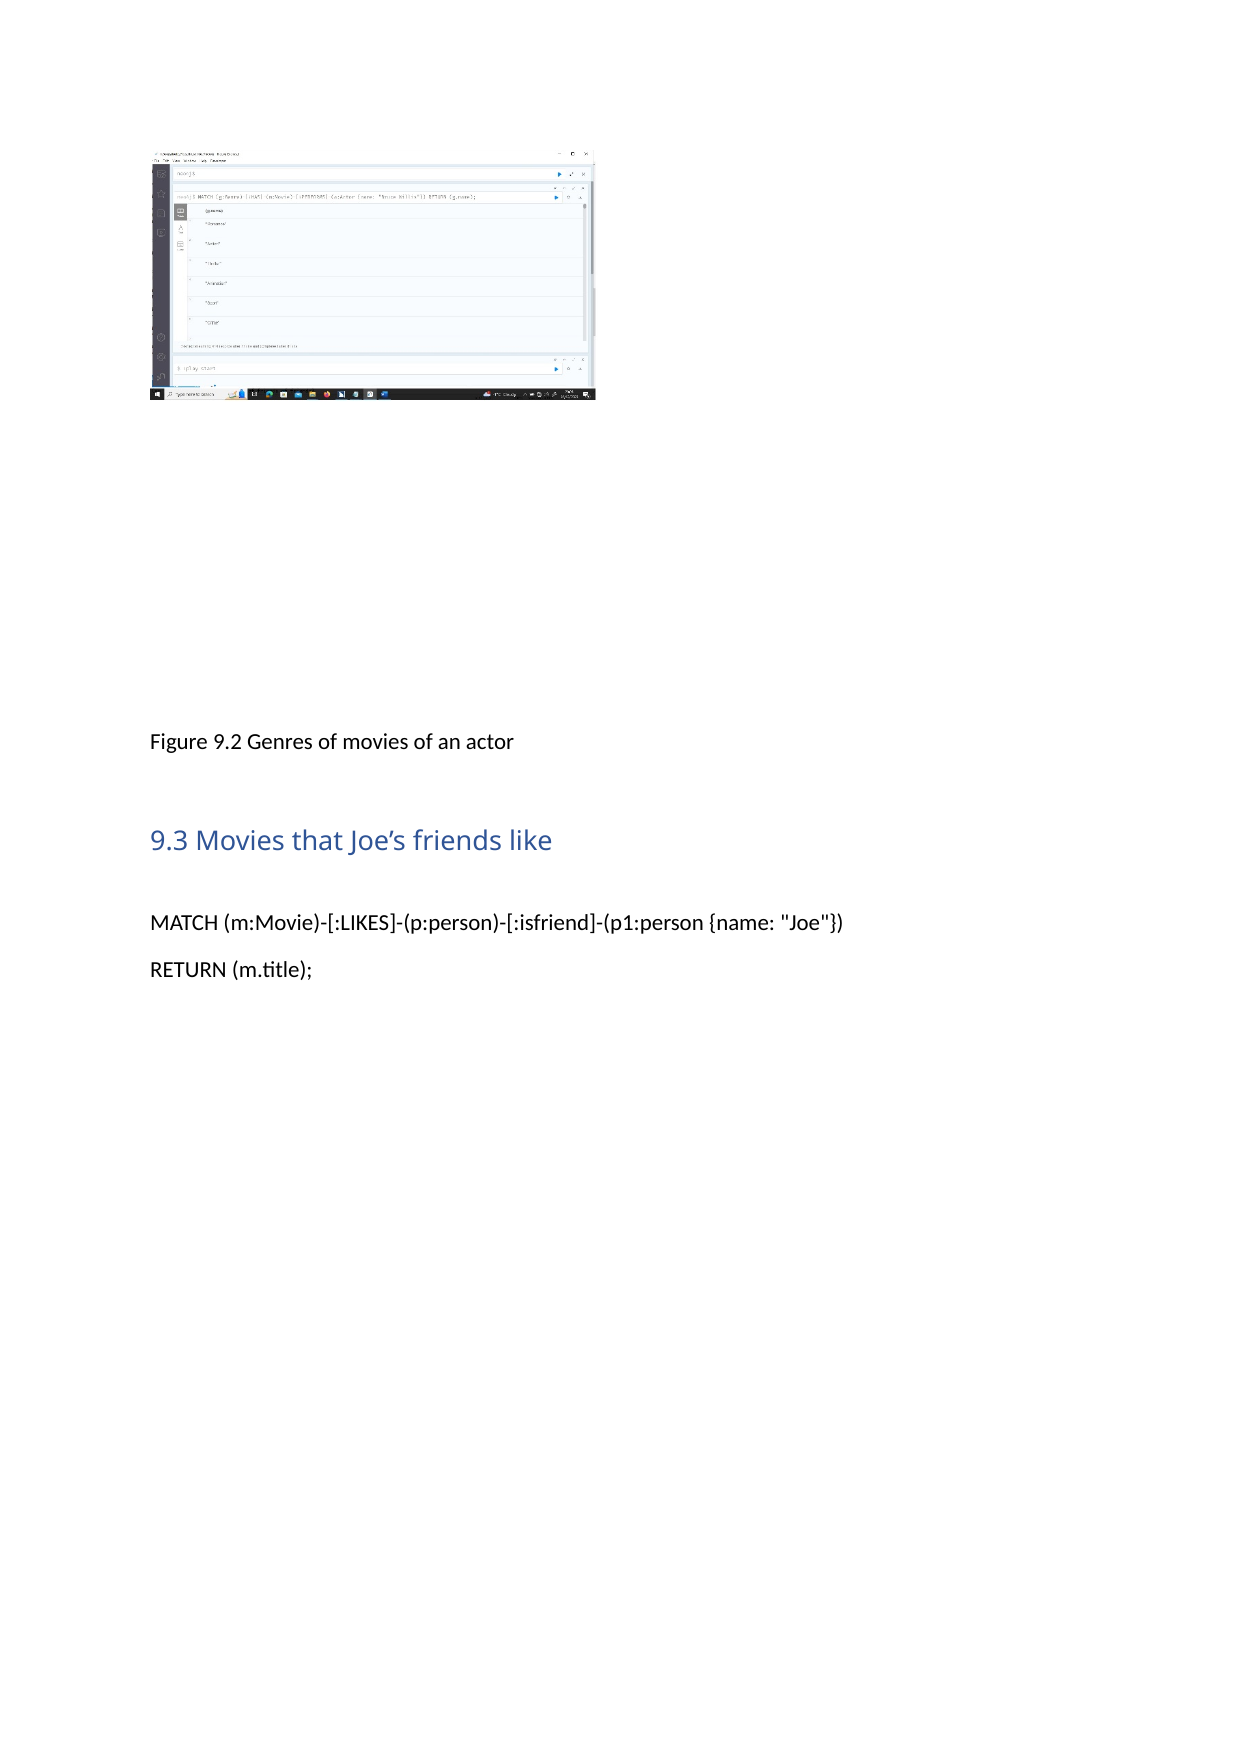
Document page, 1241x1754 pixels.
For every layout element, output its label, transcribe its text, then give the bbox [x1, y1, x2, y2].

text Figure 9.2 Genres of movies of an actor [150, 727, 1090, 755]
text MATCH (m:Movie)-[:LIKES]-(p:person)-[:isfriend]-(p1:person {name: "Joe"}) [150, 908, 1090, 936]
text RETURN (m.title); [150, 955, 1090, 983]
picture [150, 150, 1091, 709]
subtitle 9.3 Movies that Joe’s friends like [150, 821, 1090, 858]
